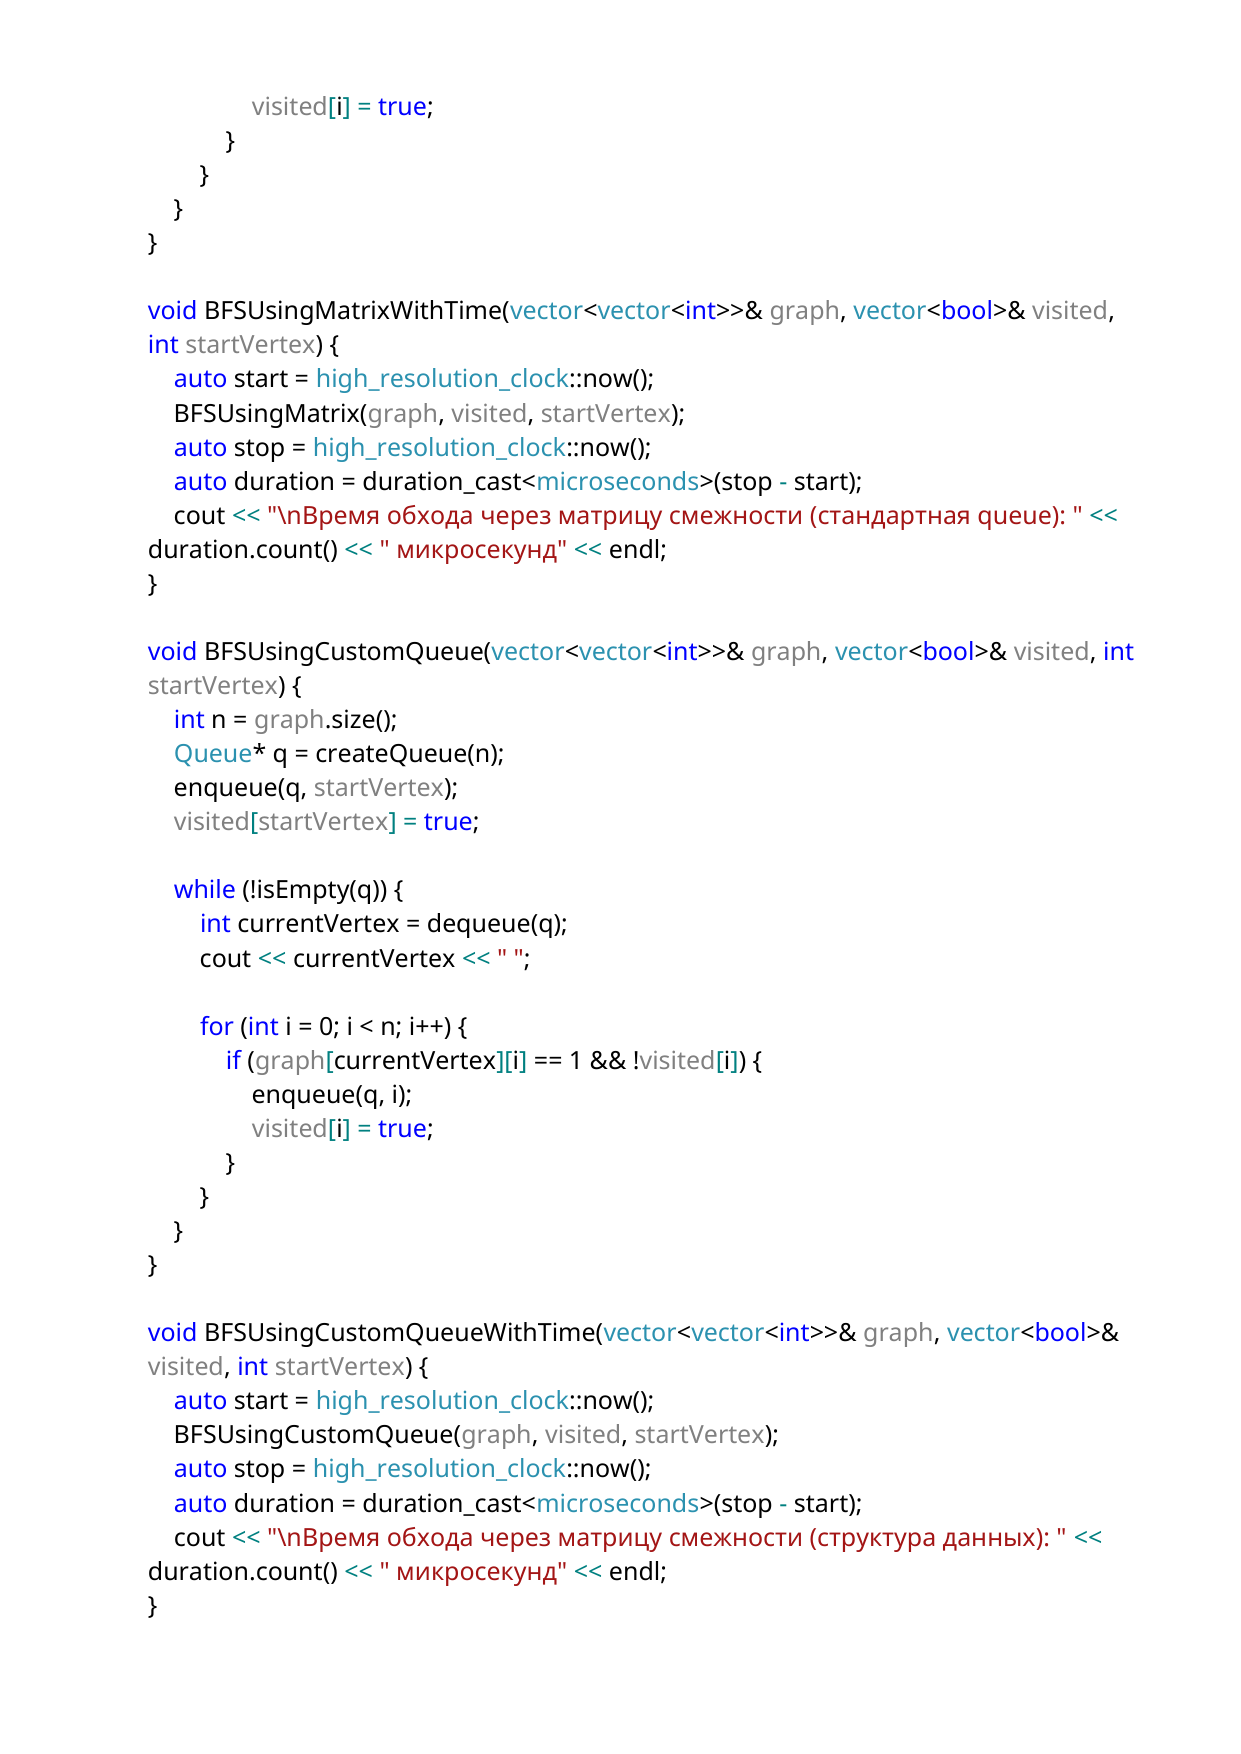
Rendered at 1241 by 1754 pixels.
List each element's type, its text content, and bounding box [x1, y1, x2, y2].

text } [148, 123, 1152, 157]
text auto stop = high_resolution_clock::now(); [148, 1451, 1152, 1485]
text void BFSUsingCustomQueueWithTime(vector<vector<int>>& graph, vector<bool>& visited, int startVertex) { [148, 1315, 1152, 1383]
text int currentVertex = dequeue(q); [148, 906, 1152, 940]
text while (!isEmpty(q)) { [148, 872, 1152, 906]
text BFSUsingMatrix(graph, visited, startVertex); [148, 395, 1152, 429]
text } [148, 566, 1152, 599]
text cout << "\nВремя обхода через матрицу смежности (стандартная queue): " << duration.count() << " микросекунд" << endl; [148, 497, 1152, 566]
text } [148, 1247, 1152, 1281]
text if (graph[currentVertex][i] == 1 && !visited[i]) { [148, 1042, 1152, 1076]
text auto duration = duration_cast<microseconds>(stop - start); [148, 463, 1152, 497]
text } [148, 225, 1152, 259]
text void BFSUsingCustomQueue(vector<vector<int>>& graph, vector<bool>& visited, int startVertex) { [148, 634, 1152, 702]
text } [148, 157, 1152, 191]
text enqueue(q, startVertex); [148, 770, 1152, 804]
text enqueue(q, i); [148, 1076, 1152, 1111]
text visited[i] = true; [148, 1111, 1152, 1144]
text visited[i] = true; [148, 89, 1152, 123]
text } [148, 1179, 1152, 1213]
text auto start = high_resolution_clock::now(); [148, 1383, 1152, 1417]
text cout << "\nВремя обхода через матрицу смежности (структура данных): " << duration.count() << " микросекунд" << endl; [148, 1519, 1152, 1587]
text auto stop = high_resolution_clock::now(); [148, 429, 1152, 463]
text int n = graph.size(); [148, 702, 1152, 736]
text for (int i = 0; i < n; i++) { [148, 1008, 1152, 1042]
text BFSUsingCustomQueue(graph, visited, startVertex); [148, 1417, 1152, 1451]
text Queue* q = createQueue(n); [148, 736, 1152, 770]
text } [148, 191, 1152, 225]
text } [148, 1213, 1152, 1247]
text } [148, 1144, 1152, 1179]
text auto start = high_resolution_clock::now(); [148, 361, 1152, 395]
text void BFSUsingMatrixWithTime(vector<vector<int>>& graph, vector<bool>& visited, int startVertex) { [148, 293, 1152, 361]
text } [148, 1587, 1152, 1621]
text visited[startVertex] = true; [148, 804, 1152, 838]
text auto duration = duration_cast<microseconds>(stop - start); [148, 1485, 1152, 1519]
text cout << currentVertex << " "; [148, 940, 1152, 974]
